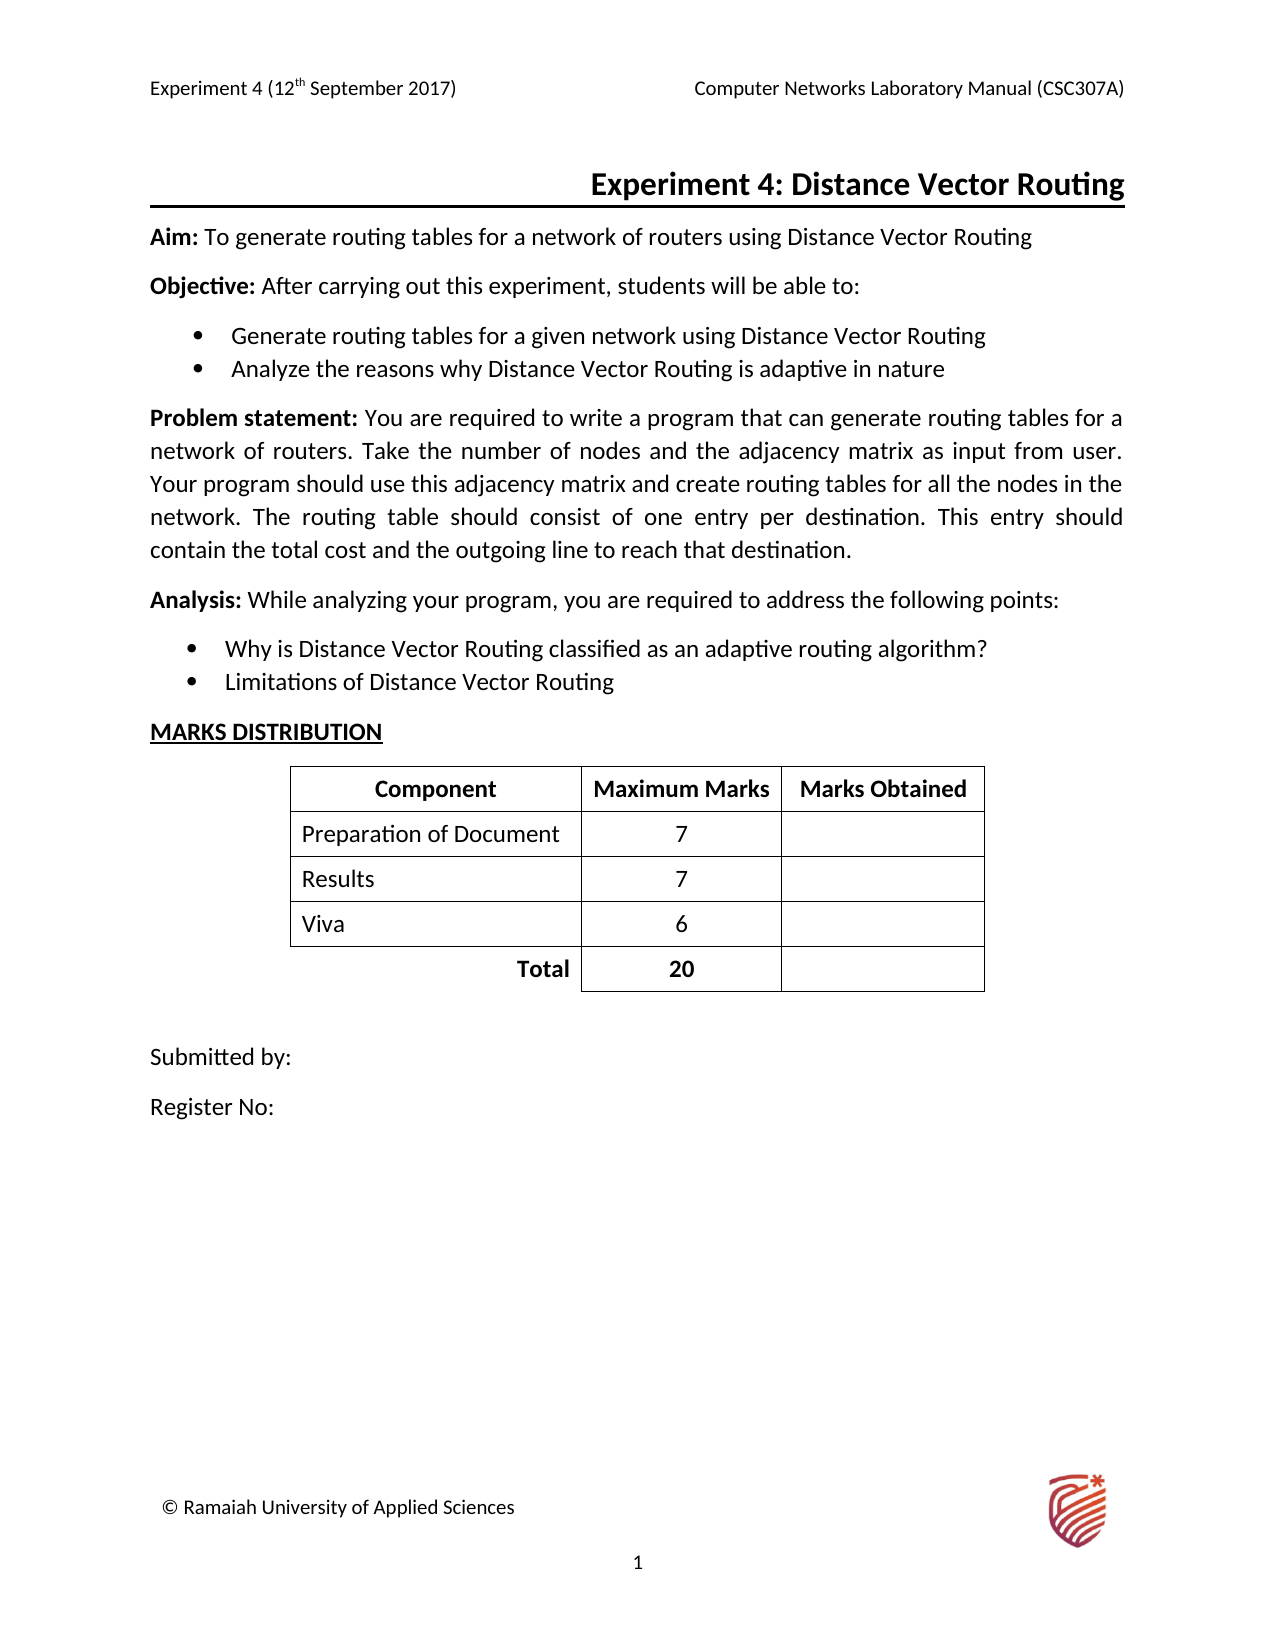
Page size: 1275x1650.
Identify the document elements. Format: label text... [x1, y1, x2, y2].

table_header Maximum Marks [582, 767, 781, 811]
text Objective: After carrying out this experiment, students will be able to: [150, 271, 1125, 301]
table_cell 7 [582, 812, 781, 856]
table_cell [782, 902, 984, 946]
table_cell 7 [582, 857, 781, 901]
table_cell 20 [582, 947, 781, 991]
table_cell [782, 947, 984, 991]
list Limitations of Distance Vector Routing [187, 666, 1125, 697]
table_cell [782, 857, 984, 901]
text Problem statement: You are required to write a program that can generate routing tables for a network of routers. Take the number of nodes and the adjacency matrix as input from user. Your program should use this adjacency matrix and create routing tables for all the nodes in the network. The routing table should consist of one entry per destination. This entry should contain the total cost and the outgoing line to reach that destination. [150, 403, 1125, 565]
table_cell Preparation of Document [291, 812, 581, 856]
list Analyze the reasons why Distance Vector Routing is adaptive in nature [194, 353, 1125, 383]
table_cell 6 [582, 902, 781, 946]
list Generate routing tables for a given network using Distance Vector Routing [194, 320, 1125, 351]
text Submitted by: [150, 1041, 1125, 1072]
table_header Marks Obtained [782, 767, 984, 811]
table_cell Results [291, 857, 581, 901]
table_header Component [291, 767, 581, 811]
list Why is Distance Vector Routing classified as an adaptive routing algorithm? [187, 633, 1125, 664]
text Register No: [150, 1091, 1125, 1121]
text Analysis: While analyzing your program, you are required to address the following points: [150, 584, 1125, 614]
text Aim: To generate routing tables for a network of routers using Distance Vector Routing [150, 221, 1125, 251]
text MARKS DISTRIBUTION [150, 716, 1125, 746]
subtitle Experiment 4: Distance Vector Routing [150, 162, 1125, 205]
picture [1044, 1463, 1113, 1550]
table_cell Total [290, 947, 581, 991]
table_cell Viva [291, 902, 581, 946]
table_cell [782, 812, 984, 856]
